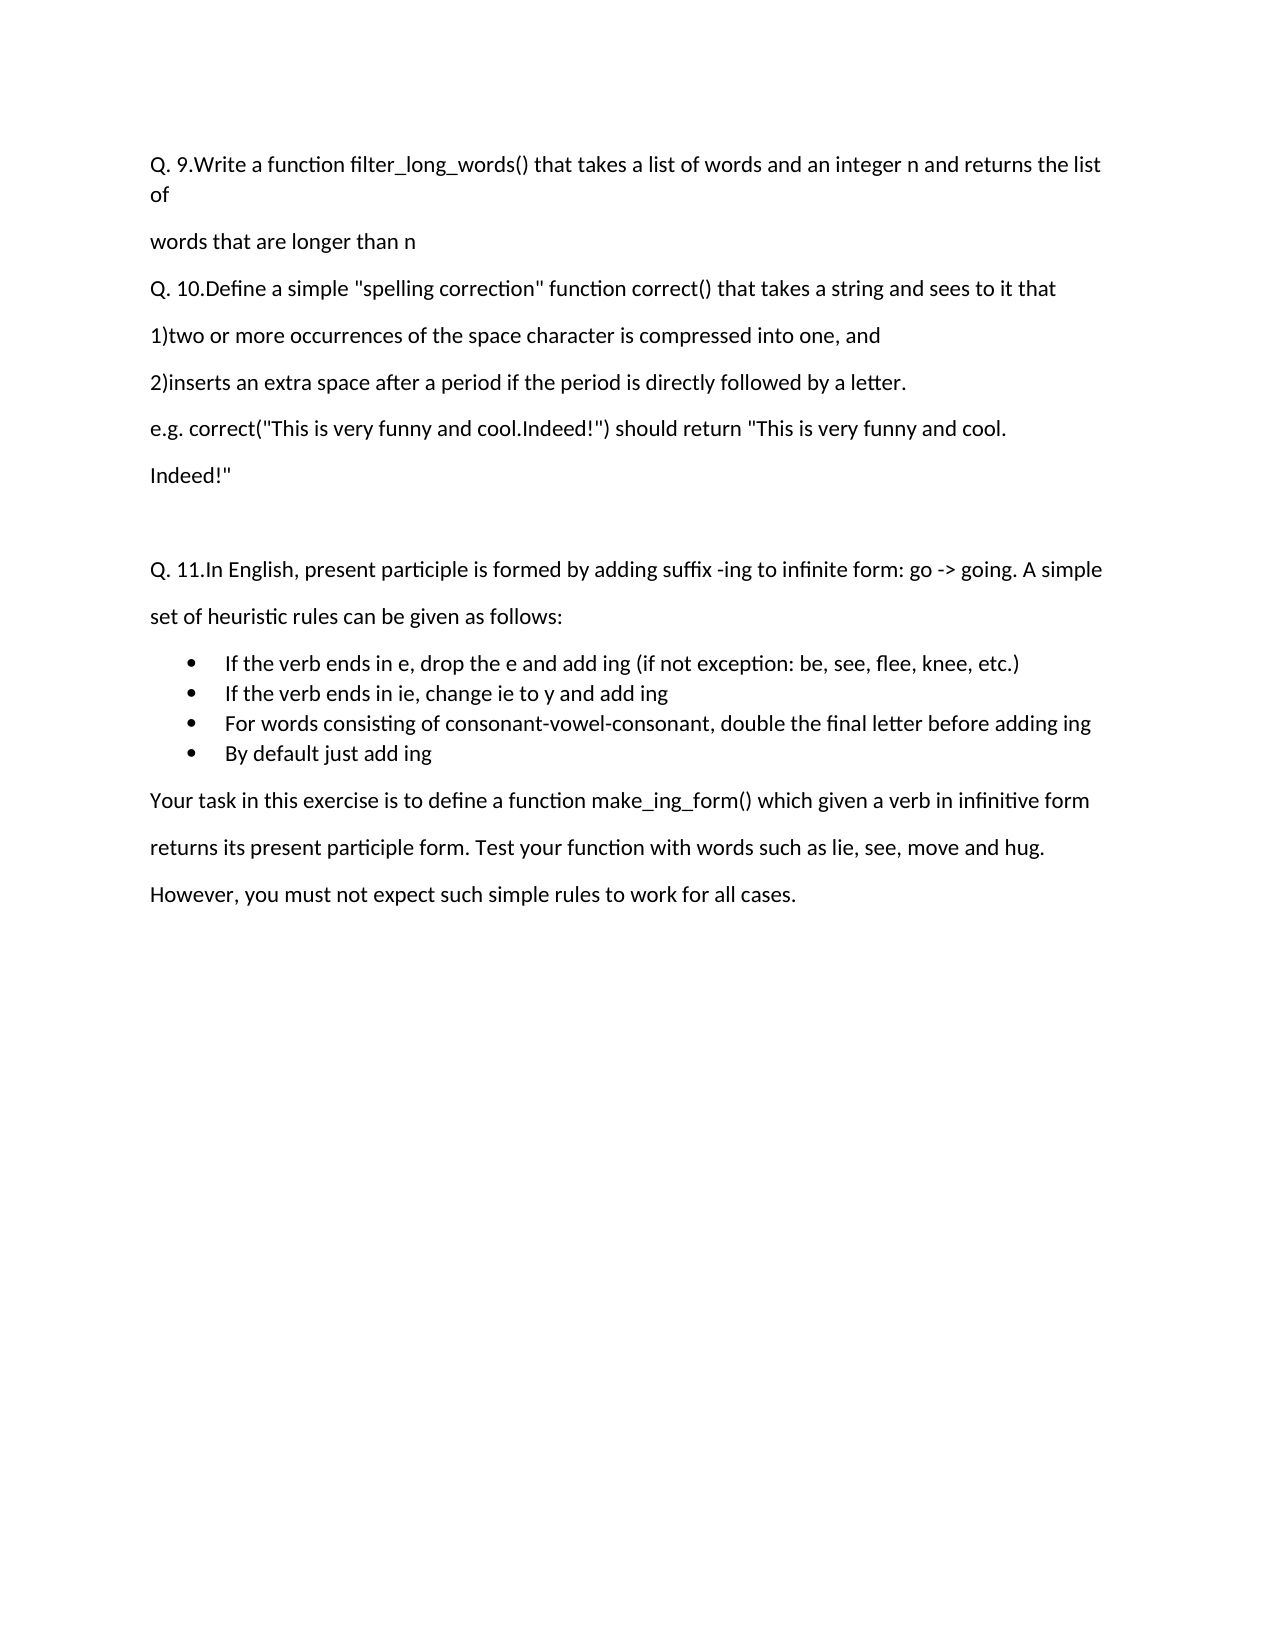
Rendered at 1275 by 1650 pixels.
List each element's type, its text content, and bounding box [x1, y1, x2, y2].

list By default just add ing [187, 739, 1125, 768]
text Q. 9.Write a function filter_long_words() that takes a list of words and an integer n and returns the list of [150, 150, 1125, 208]
text 2)inserts an extra space after a period if the period is directly followed by a letter. [150, 368, 1125, 396]
text However, you must not expect such simple rules to work for all cases. [150, 880, 1125, 938]
text Q. 10.Define a simple "spelling correction" function correct() that takes a string and sees to it that [150, 274, 1125, 302]
text words that are longer than n [150, 227, 1125, 255]
text returns its present participle form. Test your function with words such as lie, see, move and hug. [150, 833, 1125, 861]
text set of heuristic rules can be given as follows: [150, 602, 1125, 630]
text Q. 11.In English, present participle is formed by adding suffix -ing to infinite form: go -> going. A simple [150, 555, 1125, 583]
text Indeed!" [150, 461, 1125, 489]
list For words consisting of consonant-vowel-consonant, double the final letter before adding ing [187, 709, 1125, 737]
list If the verb ends in e, drop the e and add ing (if not exception: be, see, flee, knee, etc.) [187, 649, 1125, 677]
list If the verb ends in ie, change ie to y and add ing [187, 679, 1125, 707]
text 1)two or more occurrences of the space character is compressed into one, and [150, 321, 1125, 349]
text e.g. correct("This is very funny and cool.Indeed!") should return "This is very funny and cool. [150, 414, 1125, 443]
text Your task in this exercise is to define a function make_ing_form() which given a verb in infinitive form [150, 786, 1125, 814]
